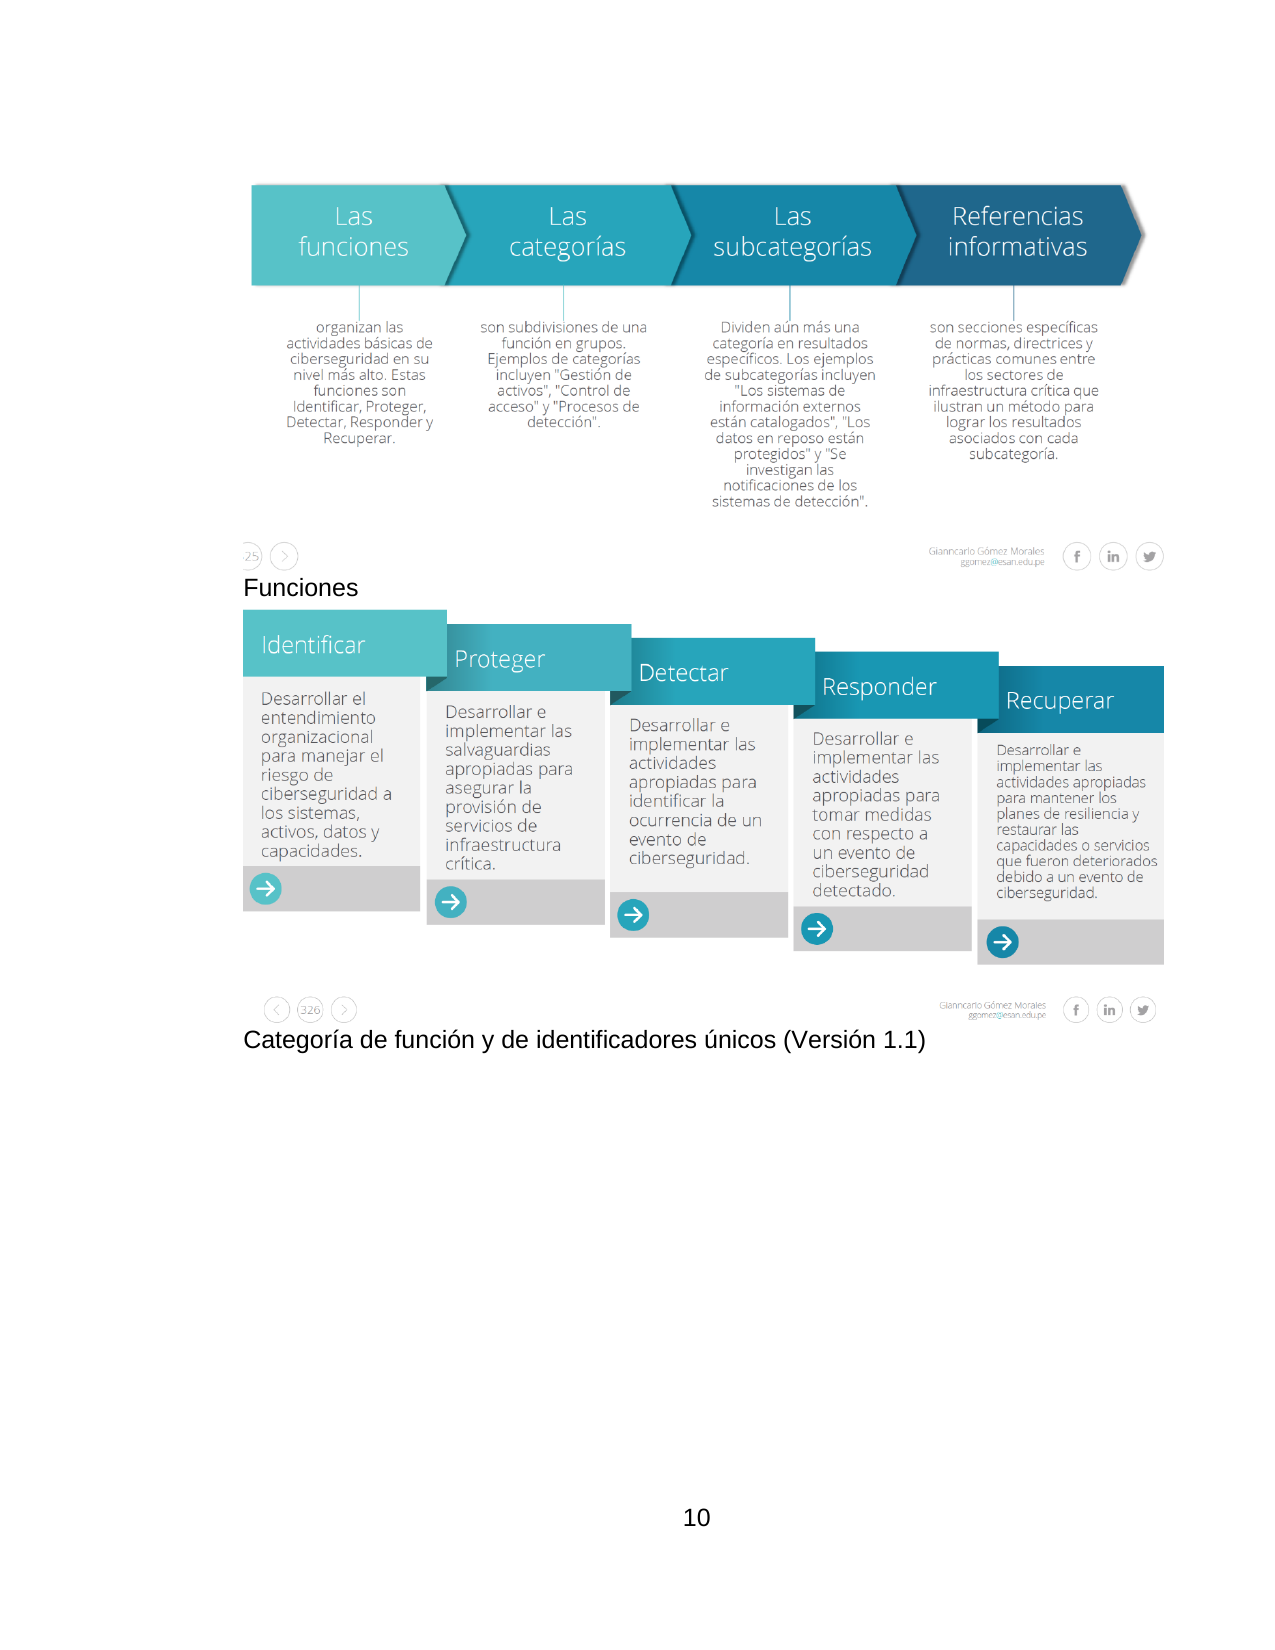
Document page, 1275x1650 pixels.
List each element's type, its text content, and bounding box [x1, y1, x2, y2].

picture [243, 177, 1164, 574]
picture [243, 601, 1164, 1026]
text Funciones [243, 574, 1157, 601]
text Categoría de función y de identificadores únicos (Versión 1.1) [243, 1026, 1157, 1054]
